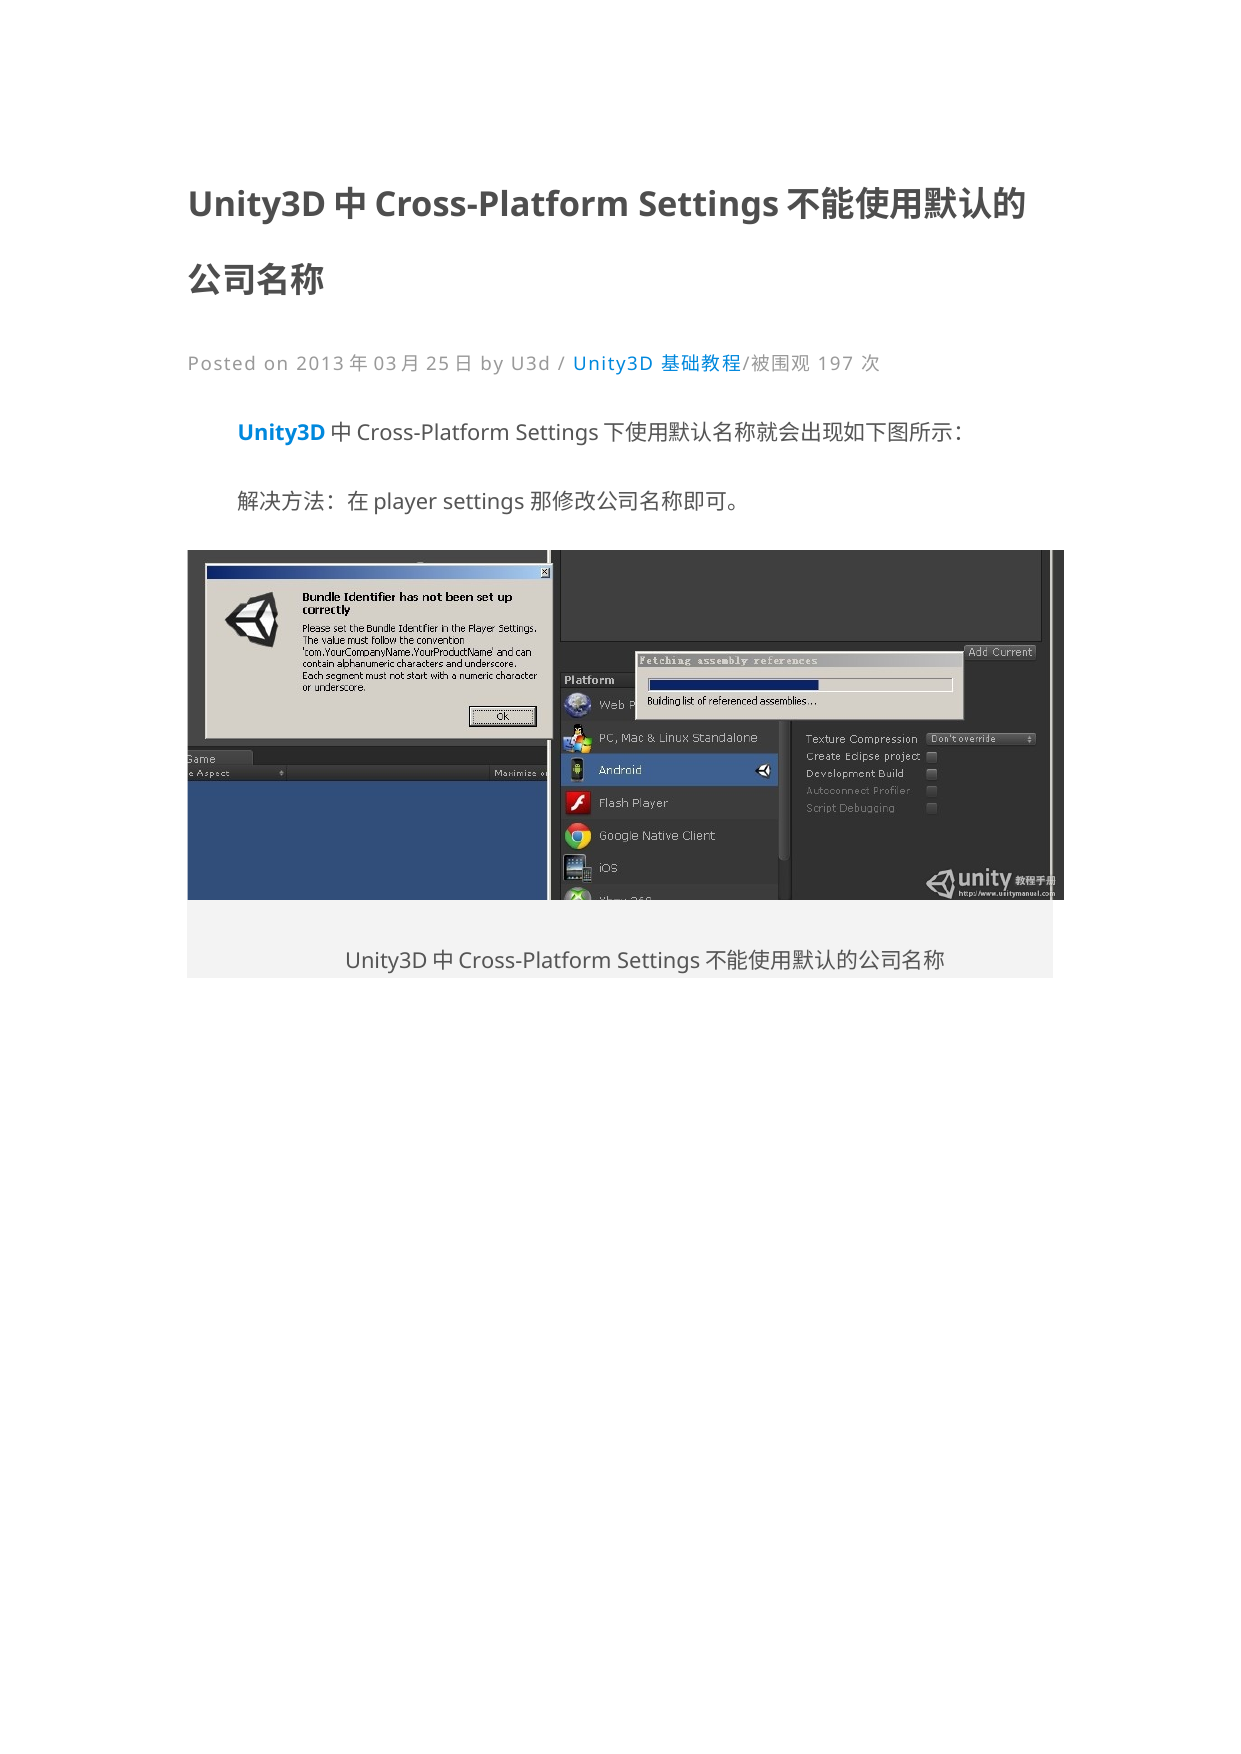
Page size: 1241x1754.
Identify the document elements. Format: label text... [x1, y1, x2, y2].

text 解决方法：在player settings 那修改公司名称即可。 [187, 481, 1053, 519]
picture [187, 550, 1064, 900]
text Unity3D中Cross-Platform Settings下使用默认名称就会出现如下图所示： [187, 412, 1053, 450]
text Posted on 2013年03月25日 by U3d / Unity3D 基础教程/被围观 197 次 [187, 344, 1053, 381]
text Unity3D中Cross-Platform Settings不能使用默认的公司名称 [187, 941, 1053, 978]
text Unity3D中Cross-Platform Settings不能使用默认的公司名称 [187, 164, 1053, 314]
